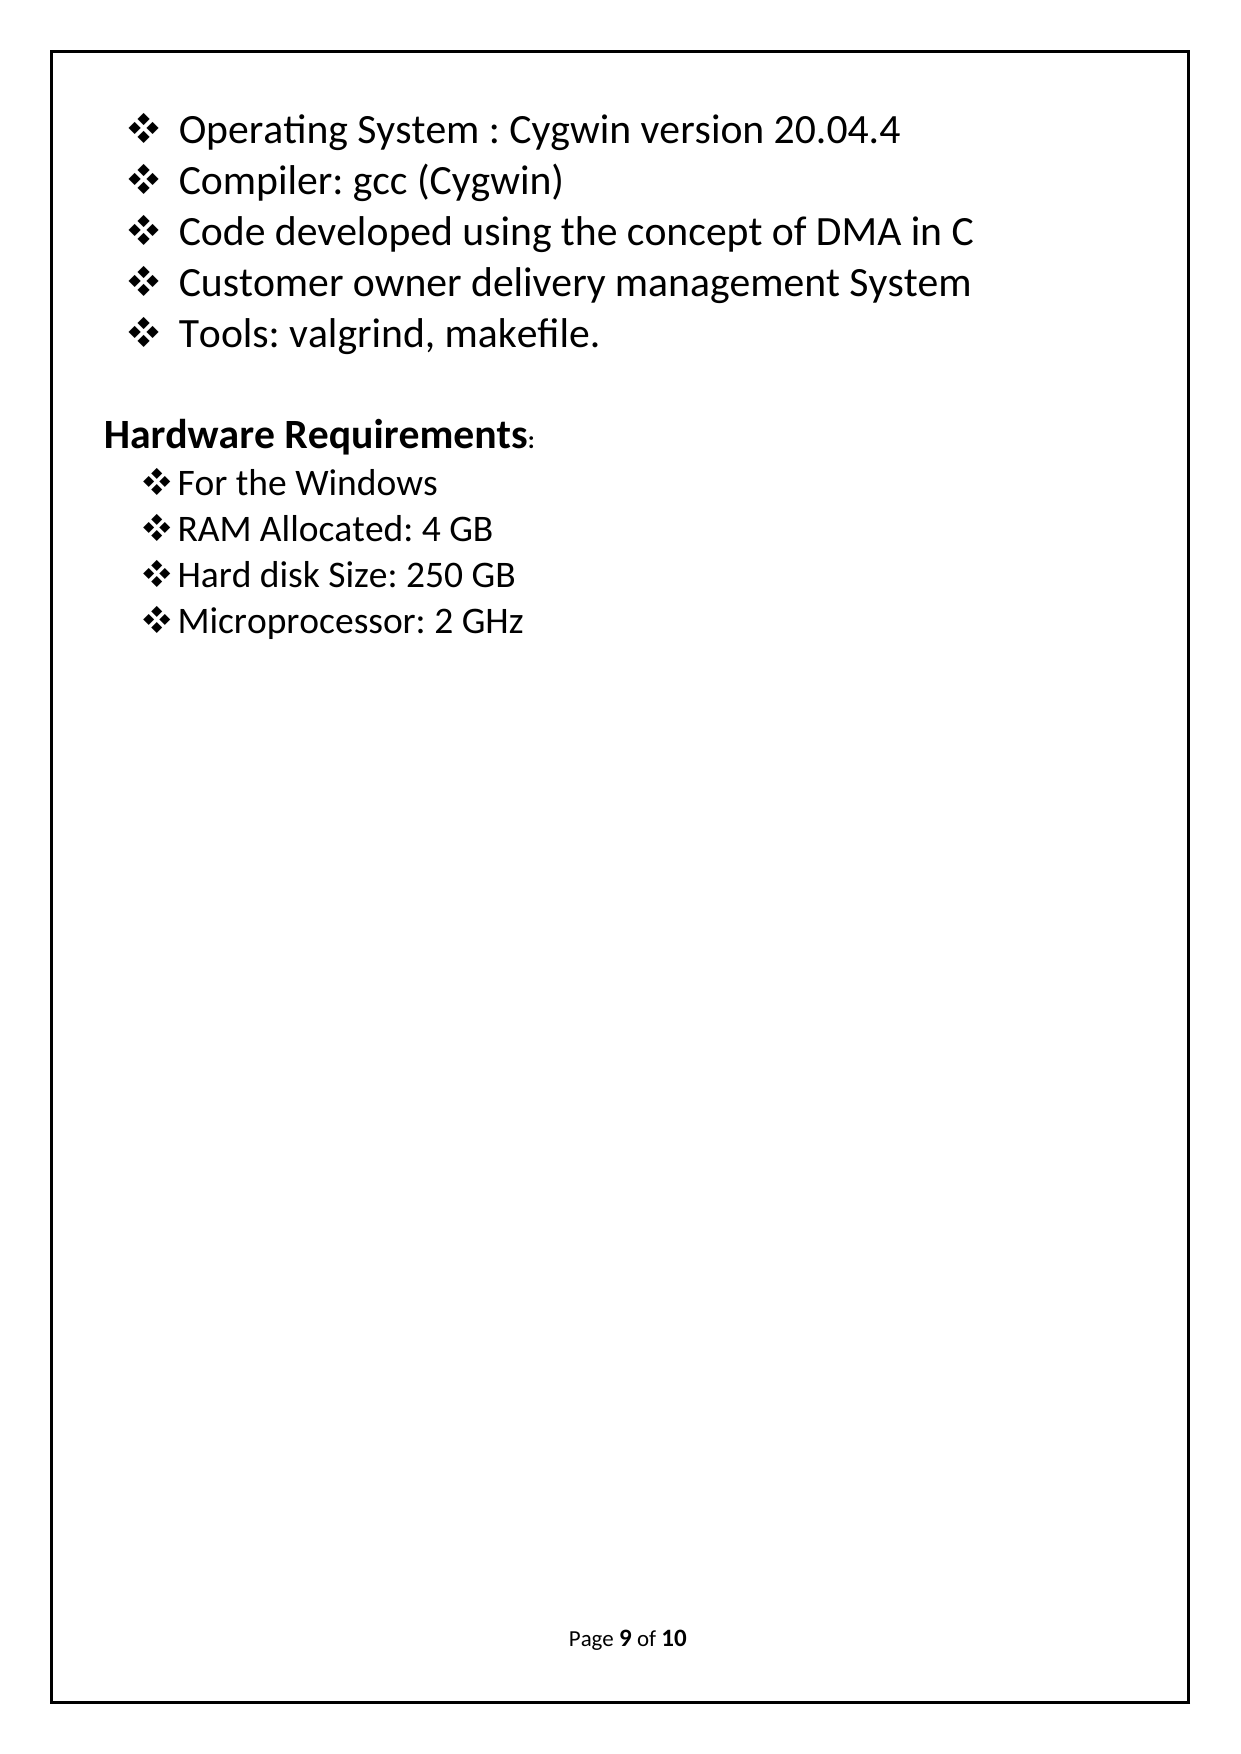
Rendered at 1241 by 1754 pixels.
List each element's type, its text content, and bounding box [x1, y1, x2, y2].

text Hardware Requirements: [103, 408, 1152, 459]
list For the Windows [140, 459, 1152, 505]
list Compiler: gcc (Cygwin) [125, 154, 1152, 205]
list RAM Allocated: 4 GB [140, 505, 1152, 551]
list Hard disk Size: 250 GB [140, 551, 1152, 597]
list Tools: valgrind, makefile. [125, 307, 1152, 358]
list Customer owner delivery management System [125, 256, 1152, 307]
list Operating System : Cygwin version 20.04.4 [125, 103, 1152, 154]
list Code developed using the concept of DMA in C [125, 205, 1152, 256]
list Microprocessor: 2 GHz [140, 597, 1152, 643]
